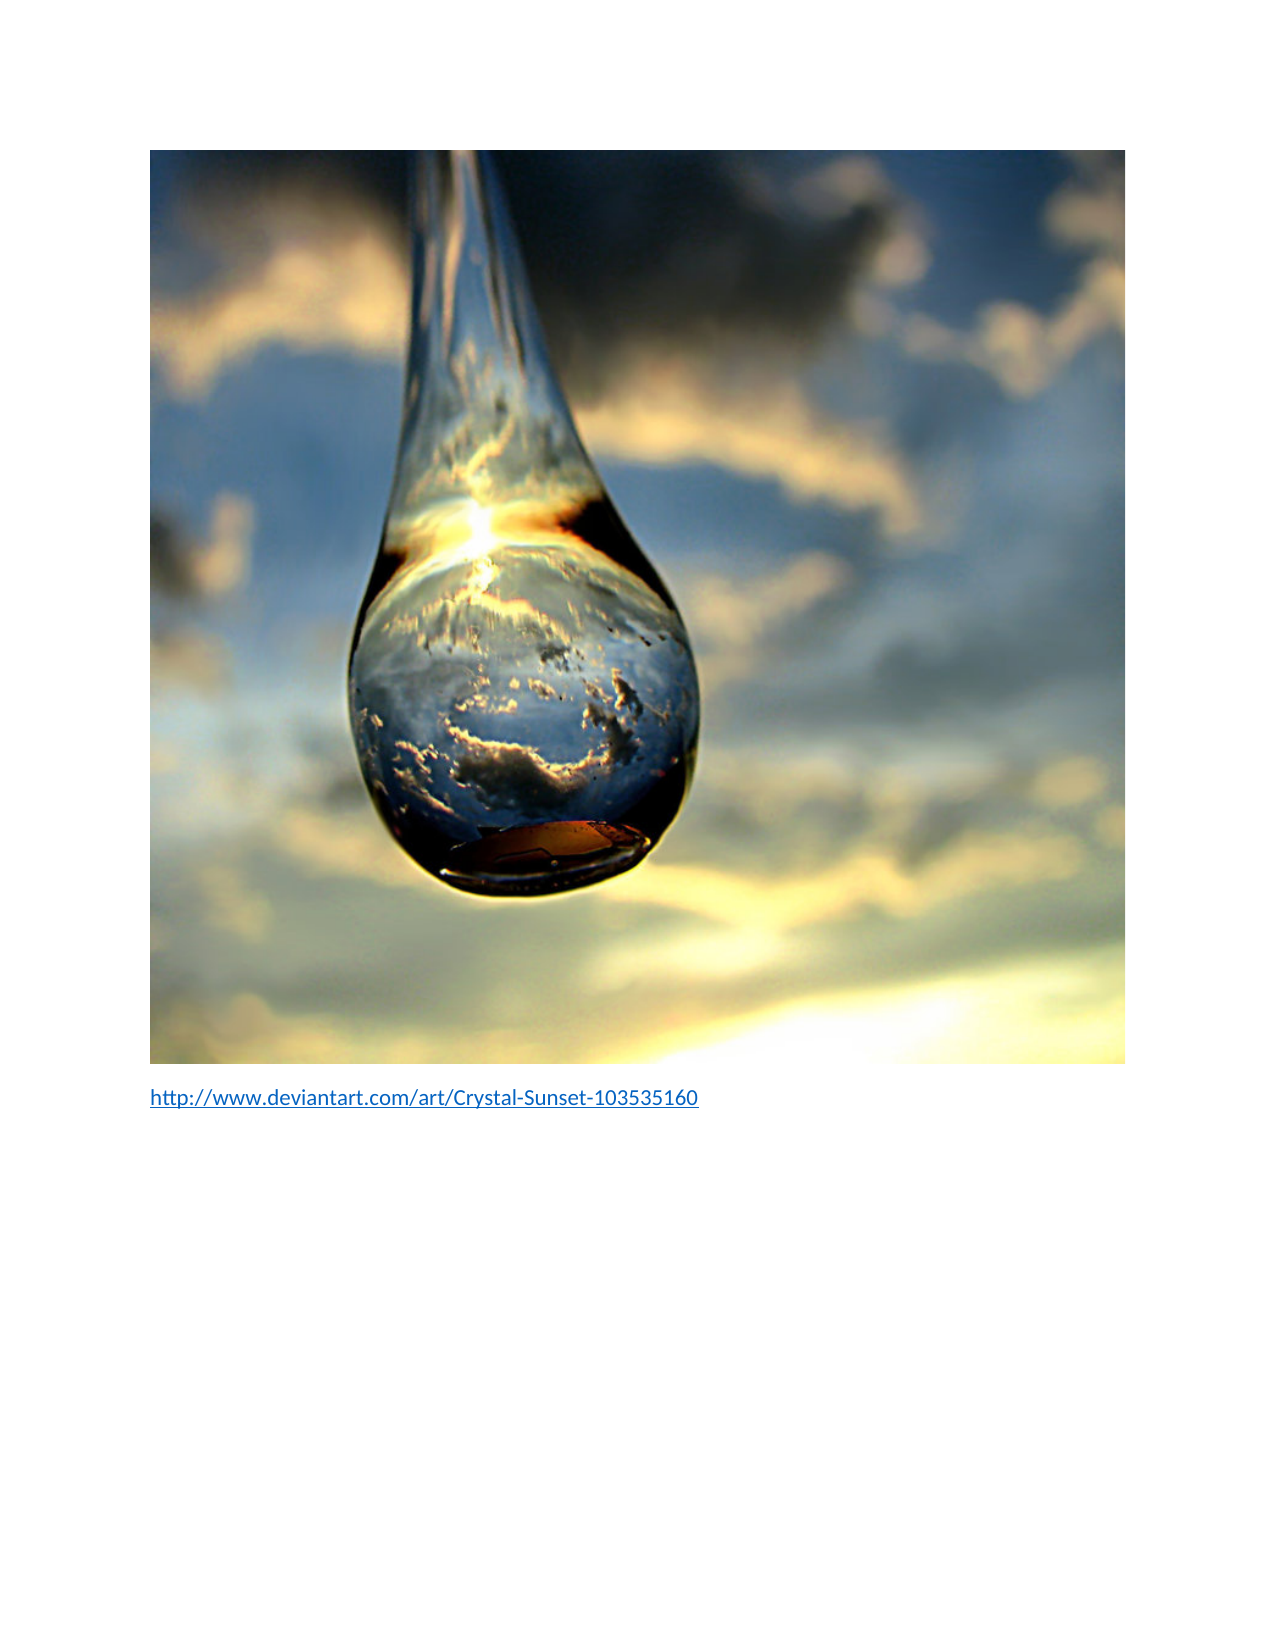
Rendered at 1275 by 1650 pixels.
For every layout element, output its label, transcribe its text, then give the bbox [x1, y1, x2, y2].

text http://www.deviantart.com/art/Crystal-Sunset-103535160 [150, 1083, 1125, 1111]
picture [150, 150, 1125, 1064]
